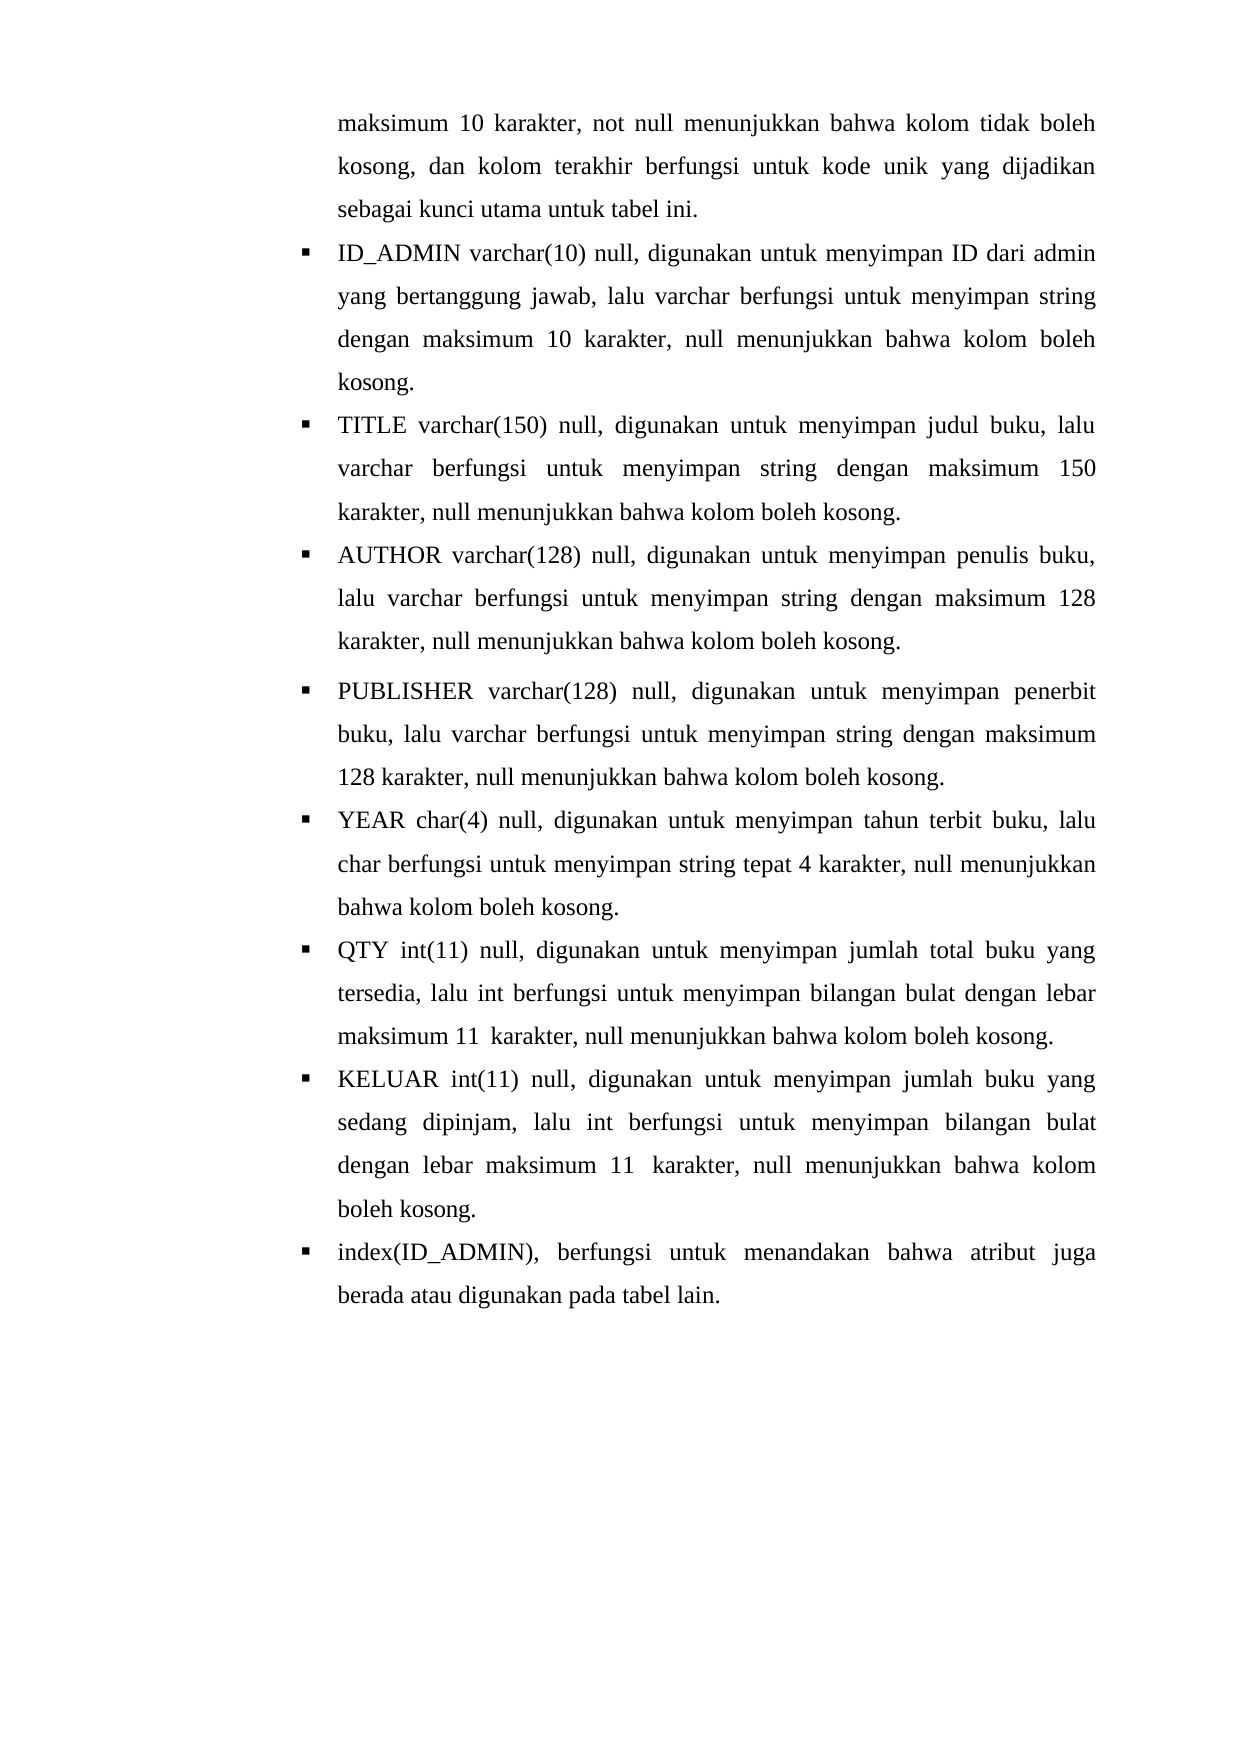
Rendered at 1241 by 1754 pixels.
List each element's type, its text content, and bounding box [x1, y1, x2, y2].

list QTY int(11) null, digunakan untuk menyimpan jumlah total buku yang tersedia, lalu int berfungsi untuk menyimpan bilangan bulat dengan lebar maksimum 11 karakter, null menunjukkan bahwa kolom boleh kosong. [300, 935, 1096, 1050]
list TITLE varchar(150) null, digunakan untuk menyimpan judul buku, lalu varchar berfungsi untuk menyimpan string dengan maksimum 150 karakter, null menunjukkan bahwa kolom boleh kosong. [300, 410, 1096, 525]
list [300, 108, 1096, 223]
list KELUAR int(11) null, digunakan untuk menyimpan jumlah buku yang sedang dipinjam, lalu int berfungsi untuk menyimpan bilangan bulat dengan lebar maksimum 11 karakter, null menunjukkan bahwa kolom boleh kosong. [300, 1064, 1096, 1222]
list YEAR char(4) null, digunakan untuk menyimpan tahun terbit buku, lalu char berfungsi untuk menyimpan string tepat 4 karakter, null menunjukkan bahwa kolom boleh kosong. [300, 806, 1096, 921]
list PUBLISHER varchar(128) null, digunakan untuk menyimpan penerbit buku, lalu varchar berfungsi untuk menyimpan string dengan maksimum 128 karakter, null menunjukkan bahwa kolom boleh kosong. [300, 676, 1096, 791]
list index(ID_ADMIN), berfungsi untuk menandakan bahwa atribut juga berada atau digunakan pada tabel lain. [300, 1237, 1096, 1309]
list AUTHOR varchar(128) null, digunakan untuk menyimpan penulis buku, lalu varchar berfungsi untuk menyimpan string dengan maksimum 128 karakter, null menunjukkan bahwa kolom boleh kosong. [300, 540, 1096, 655]
list ID_ADMIN varchar(10) null, digunakan untuk menyimpan ID dari admin yang bertanggung jawab, lalu varchar berfungsi untuk menyimpan string dengan maksimum 10 karakter, null menunjukkan bahwa kolom boleh kosong. [300, 238, 1097, 396]
